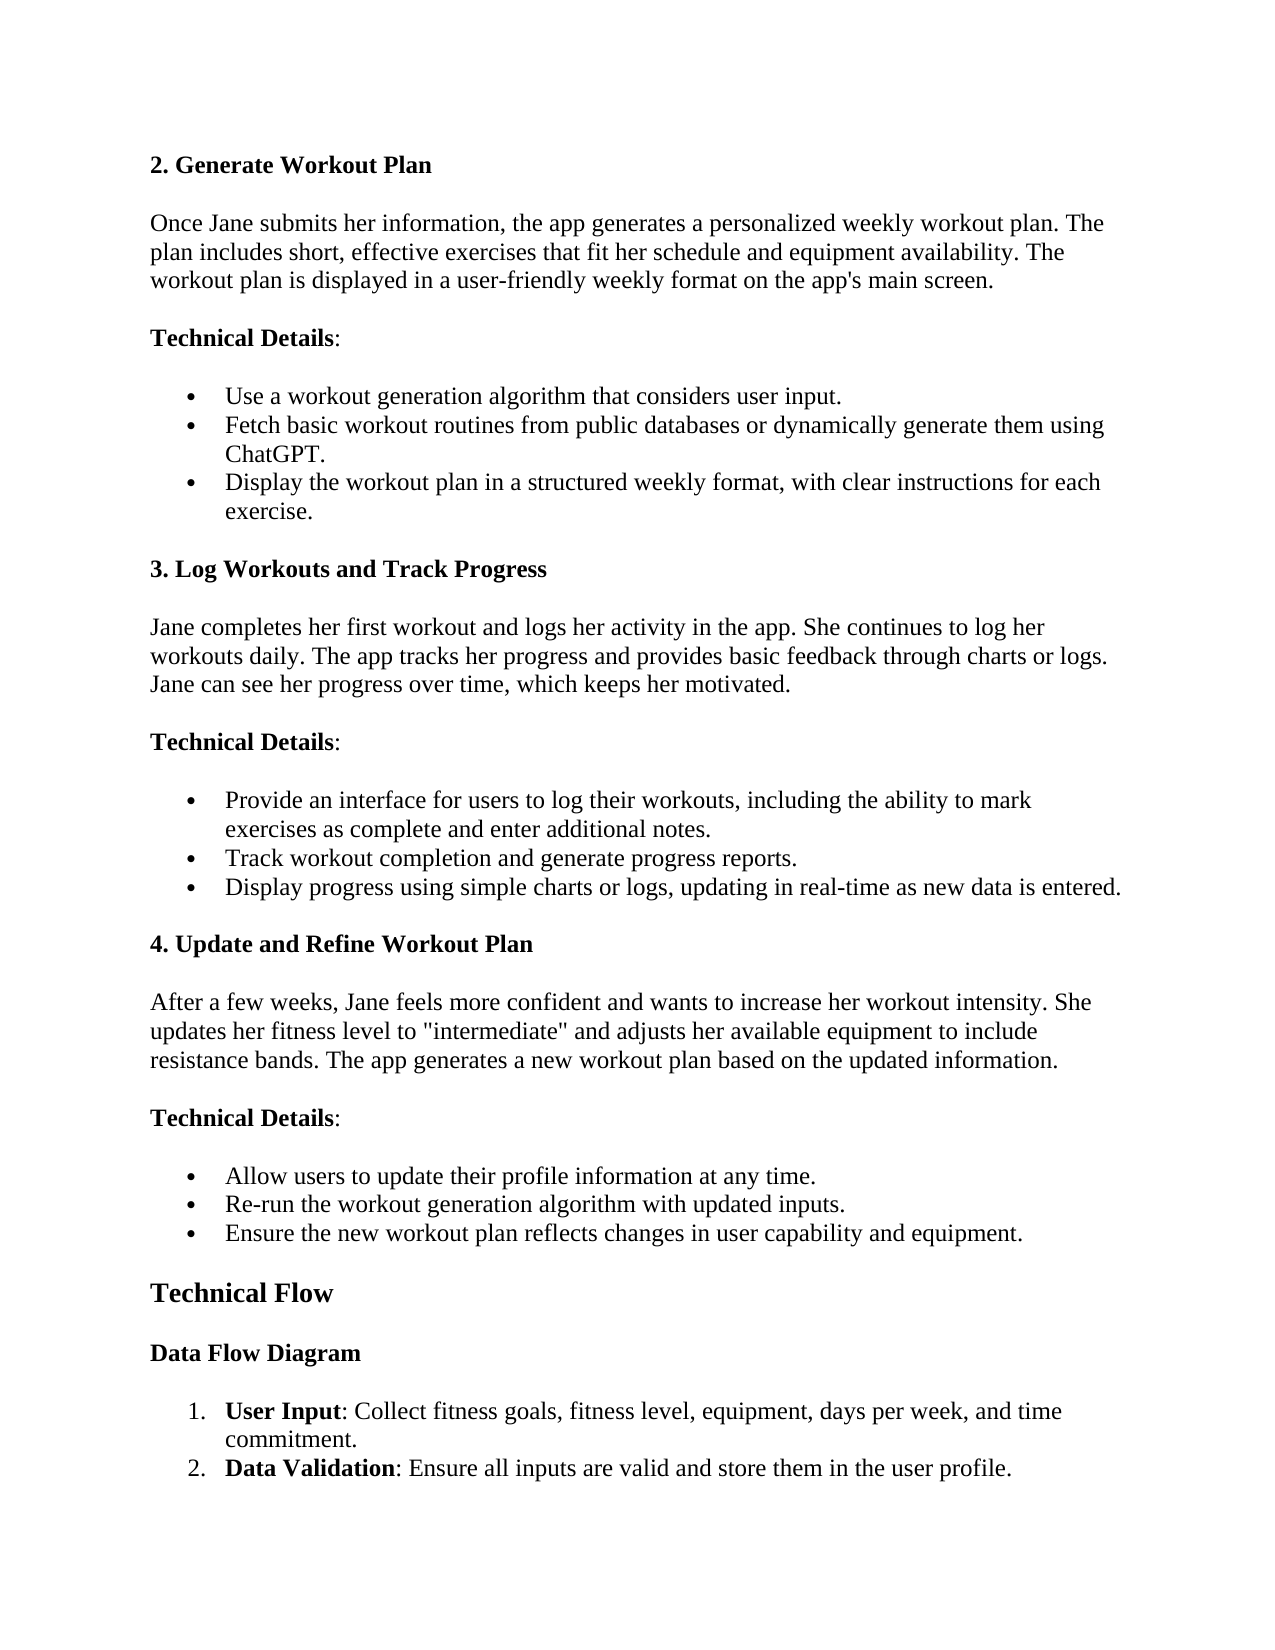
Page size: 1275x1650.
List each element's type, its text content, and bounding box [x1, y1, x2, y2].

text 4. Update and Refine Workout Plan [150, 929, 1125, 958]
list Fetch basic workout routines from public databases or dynamically generate them using ChatGPT. [187, 410, 1125, 467]
list Display the workout plan in a structured weekly format, with clear instructions for each exercise. [187, 467, 1125, 525]
list Display progress using simple charts or logs, updating in real-time as new data is entered. [187, 872, 1125, 900]
text 2. Generate Workout Plan [150, 150, 1125, 179]
text Technical Details: [150, 323, 1125, 352]
text After a few weeks, Jane feels more confident and wants to increase her workout intensity. She updates her fitness level to "intermediate" and adjusts her available equipment to include resistance bands. The app generates a new workout plan based on the updated information. [150, 987, 1125, 1074]
text Technical Flow [150, 1276, 1125, 1309]
list User Input: Collect fitness goals, fitness level, equipment, days per week, and time commitment. [187, 1396, 1125, 1453]
text Jane completes her first workout and logs her activity in the app. She continues to log her workouts daily. The app tracks her progress and provides basic feedback through charts or logs. Jane can see her progress over time, which keeps her motivated. [150, 612, 1125, 698]
text Once Jane submits her information, the app generates a personalized weekly workout plan. The plan includes short, effective exercises that fit her schedule and equipment availability. The workout plan is displayed in a user-friendly weekly format on the app's main screen. [150, 208, 1125, 294]
list Track workout completion and generate progress reports. [187, 843, 1125, 872]
list Re-run the workout generation algorithm with updated inputs. [187, 1189, 1125, 1218]
list Data Validation: Ensure all inputs are valid and store them in the user profile. [187, 1453, 1125, 1482]
list Use a workout generation algorithm that considers user input. [187, 381, 1125, 410]
text 3. Log Workouts and Track Progress [150, 554, 1125, 583]
text Technical Details: [150, 727, 1125, 756]
list Provide an interface for users to log their workouts, including the ability to mark exercises as complete and enter additional notes. [187, 785, 1125, 843]
list Ensure the new workout plan reflects changes in user capability and equipment. [187, 1218, 1125, 1247]
text Technical Details: [150, 1103, 1125, 1132]
text Data Flow Diagram [150, 1338, 1125, 1367]
list Allow users to update their profile information at any time. [187, 1161, 1125, 1189]
